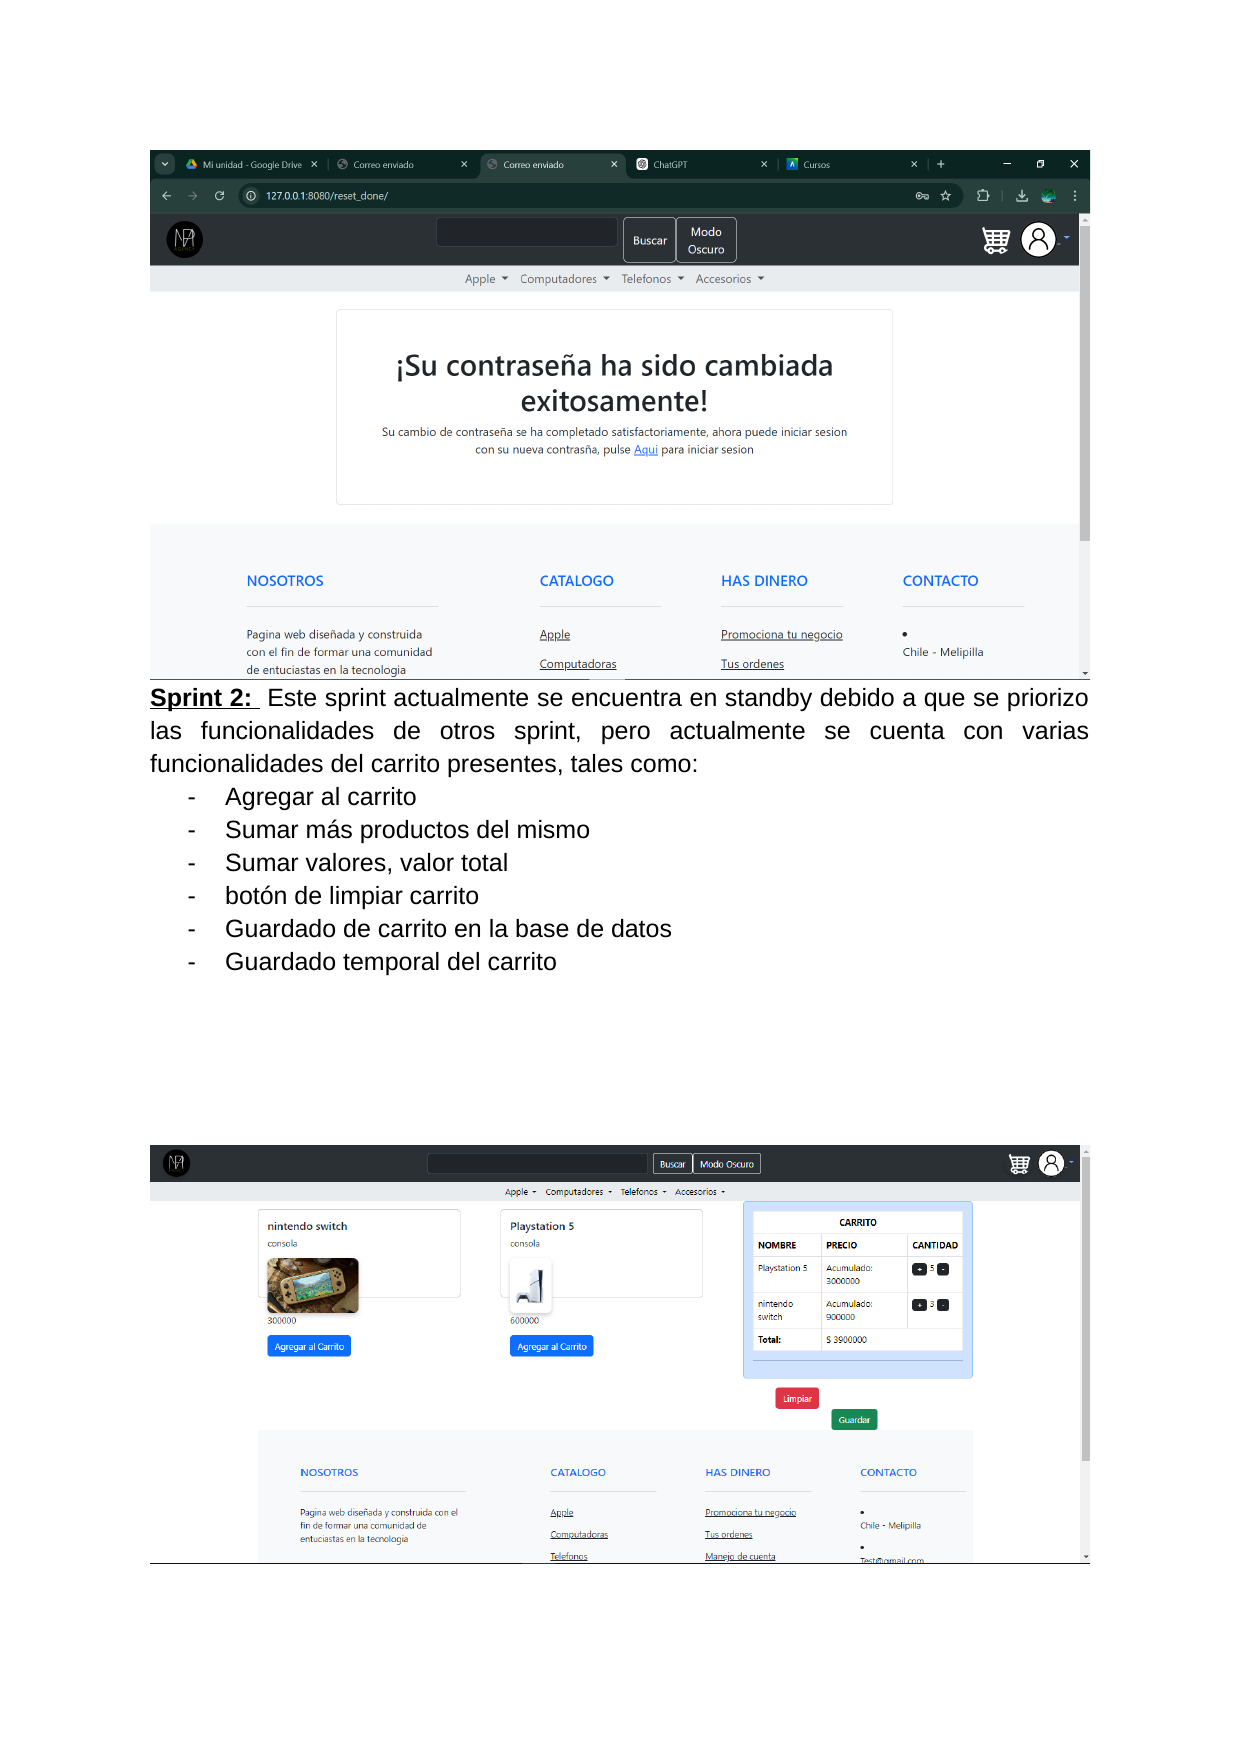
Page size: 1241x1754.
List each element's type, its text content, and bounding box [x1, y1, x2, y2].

list botón de limpiar carrito [187, 881, 1090, 910]
list Sumar valores, valor total [187, 848, 1090, 877]
list Agregar al carrito [187, 782, 1090, 811]
list Sumar más productos del mismo [187, 815, 1090, 844]
list Guardado de carrito en la base de datos [187, 914, 1090, 943]
text Sprint 2: Este sprint actualmente se encuentra en standby debido a que se priorizo las funcionalidades de otros sprint, pero actualmente se cuenta con varias funcionalidades del carrito presentes, tales como: [150, 683, 1090, 778]
picture [150, 150, 1091, 680]
list Guardado temporal del carrito [187, 947, 1090, 976]
picture [150, 1145, 1091, 1564]
